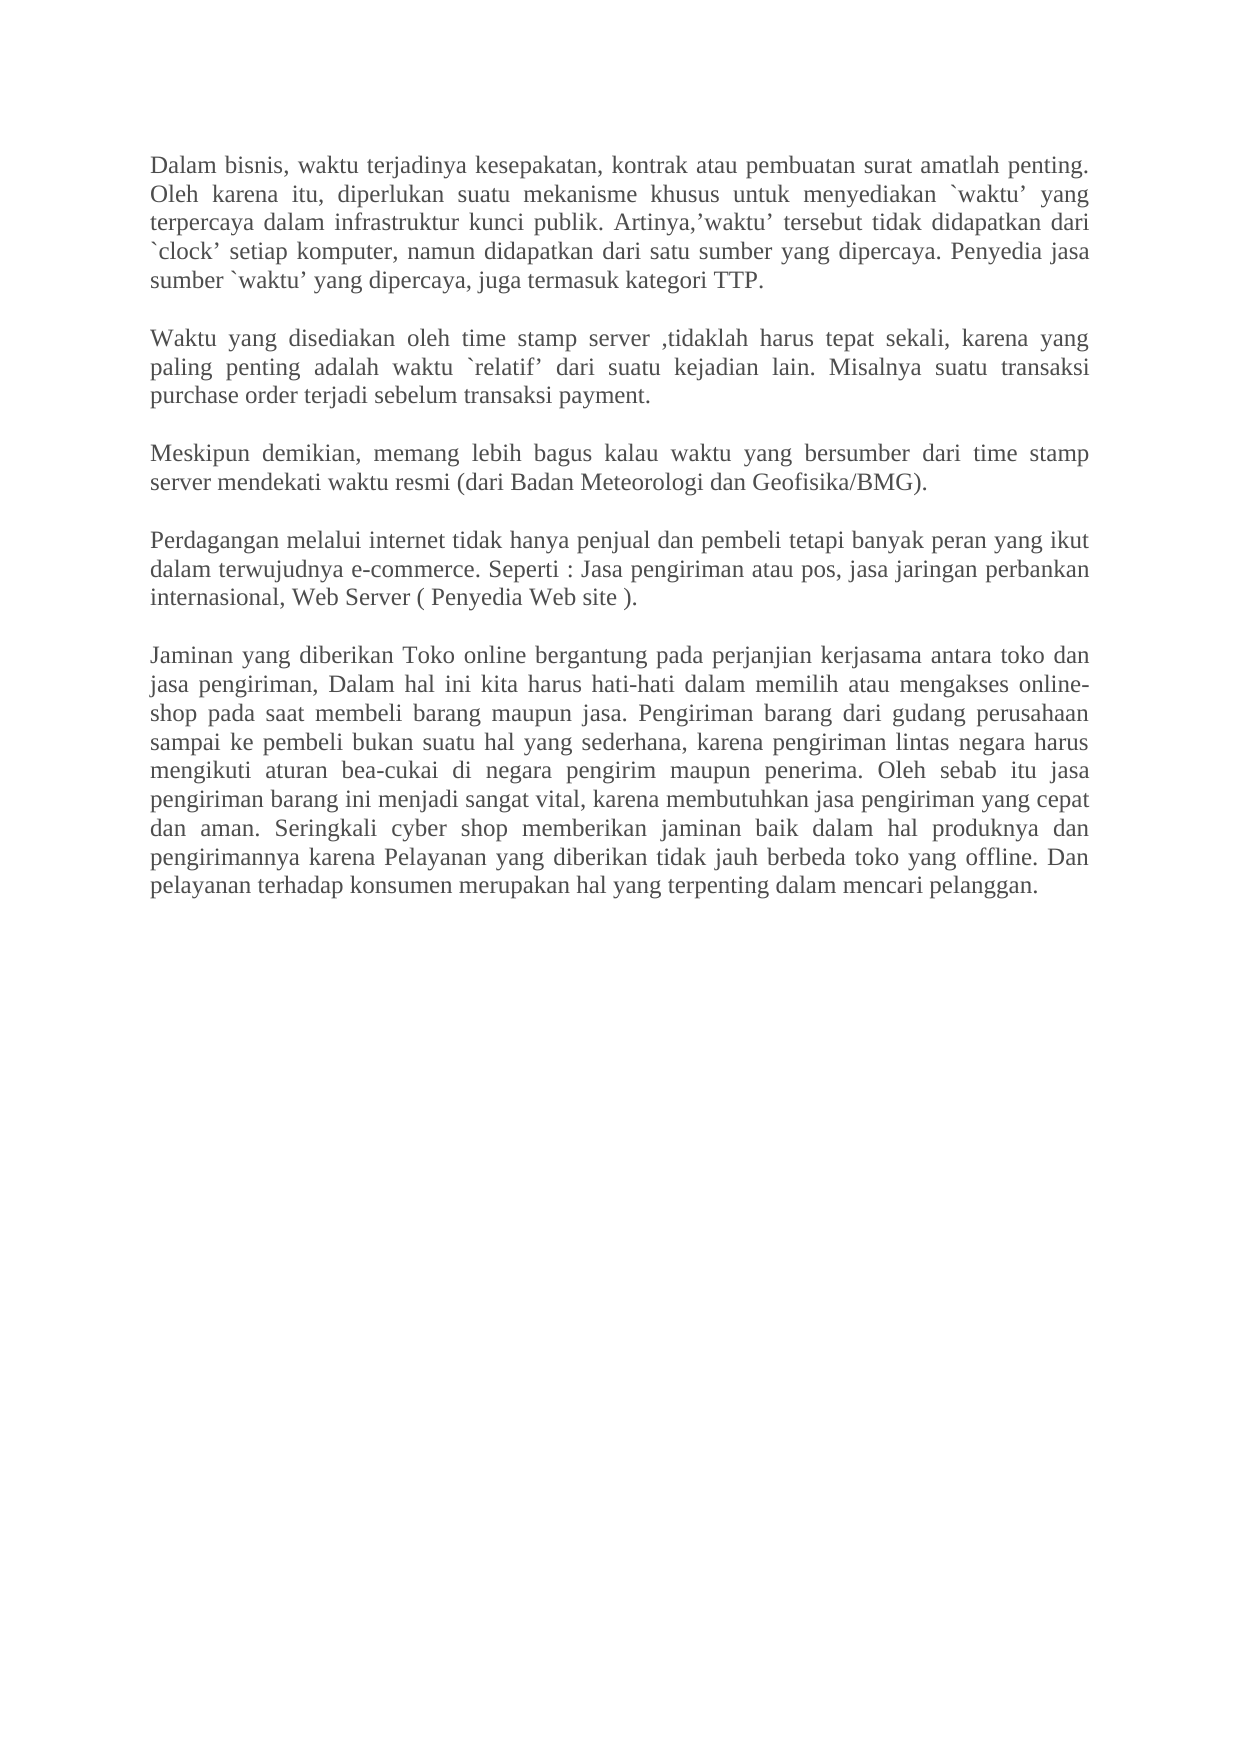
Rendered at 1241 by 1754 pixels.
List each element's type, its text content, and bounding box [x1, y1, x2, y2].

text Jaminan yang diberikan Toko online bergantung pada perjanjian kerjasama antara toko dan jasa pengiriman, Dalam hal ini kita harus hati-hati dalam memilih atau mengakses online-shop pada saat membeli barang maupun jasa. Pengiriman barang dari gudang perusahaan sampai ke pembeli bukan suatu hal yang sederhana, karena pengiriman lintas negara harus mengikuti aturan bea-cukai di negara pengirim maupun penerima. Oleh sebab itu jasa pengiriman barang ini menjadi sangat vital, karena membutuhkan jasa pengiriman yang cepat dan aman. Seringkali cyber shop memberikan jaminan baik dalam hal produknya dan pengirimannya karena Pelayanan yang diberikan tidak jauh berbeda toko yang offline. Dan pelayanan terhadap konsumen merupakan hal yang terpenting dalam mencari pelanggan. [150, 640, 1090, 899]
text Meskipun demikian, memang lebih bagus kalau waktu yang bersumber dari time stamp server mendekati waktu resmi (dari Badan Meteorologi dan Geofisika/BMG). [150, 438, 1090, 496]
text Waktu yang disediakan oleh time stamp server ,tidaklah harus tepat sekali, karena yang paling penting adalah waktu `relatif’ dari suatu kejadian lain. Misalnya suatu transaksi purchase order terjadi sebelum transaksi payment. [150, 323, 1090, 409]
text Dalam bisnis, waktu terjadinya kesepakatan, kontrak atau pembuatan surat amatlah penting. Oleh karena itu, diperlukan suatu mekanisme khusus untuk menyediakan `waktu’ yang terpercaya dalam infrastruktur kunci publik. Artinya,’waktu’ tersebut tidak didapatkan dari `clock’ setiap komputer, namun didapatkan dari satu sumber yang dipercaya. Penyedia jasa sumber `waktu’ yang dipercaya, juga termasuk kategori TTP. [150, 150, 1090, 294]
text Perdagangan melalui internet tidak hanya penjual dan pembeli tetapi banyak peran yang ikut dalam terwujudnya e-commerce. Seperti : Jasa pengiriman atau pos, jasa jaringan perbankan internasional, Web Server ( Penyedia Web site ). [150, 525, 1090, 611]
